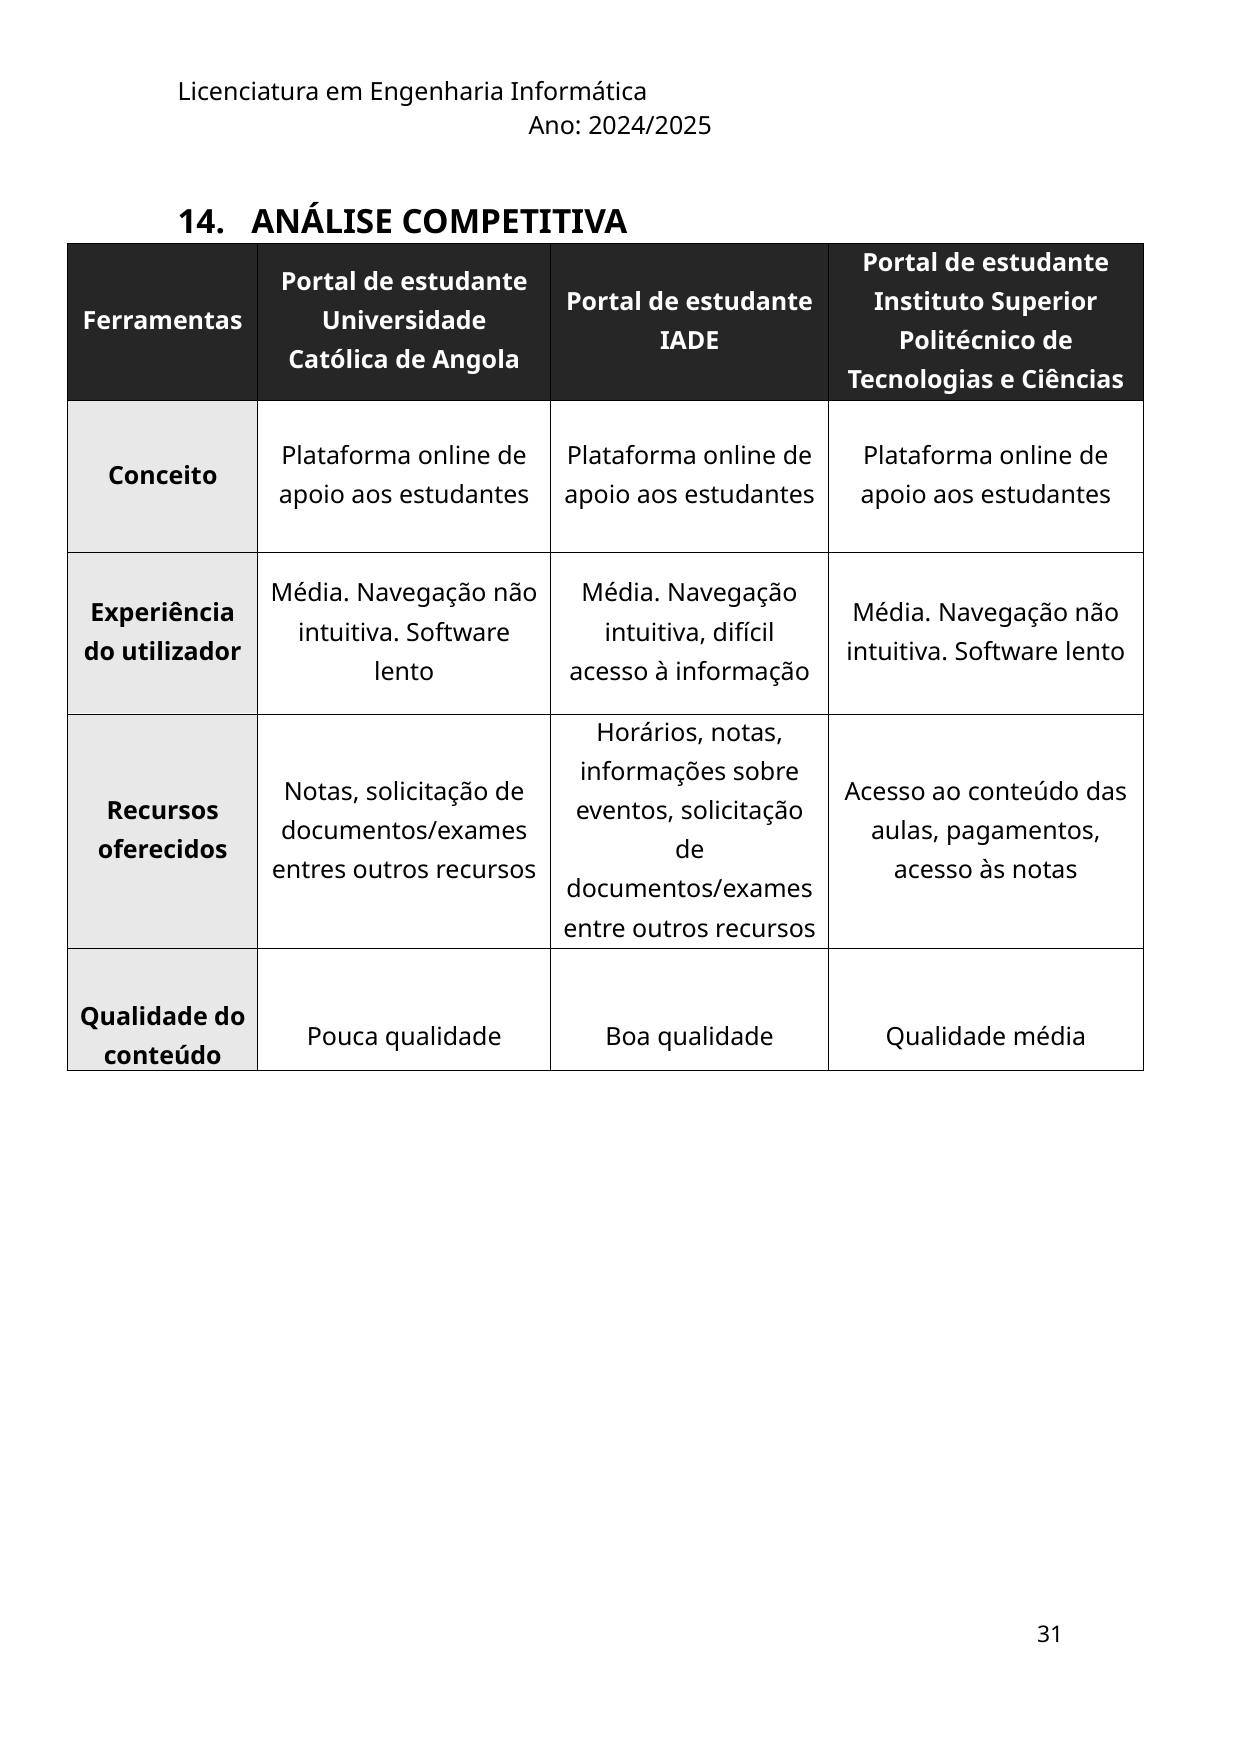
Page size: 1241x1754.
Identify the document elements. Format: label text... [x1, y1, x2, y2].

subtitle Análise competitiva [177, 198, 1063, 235]
